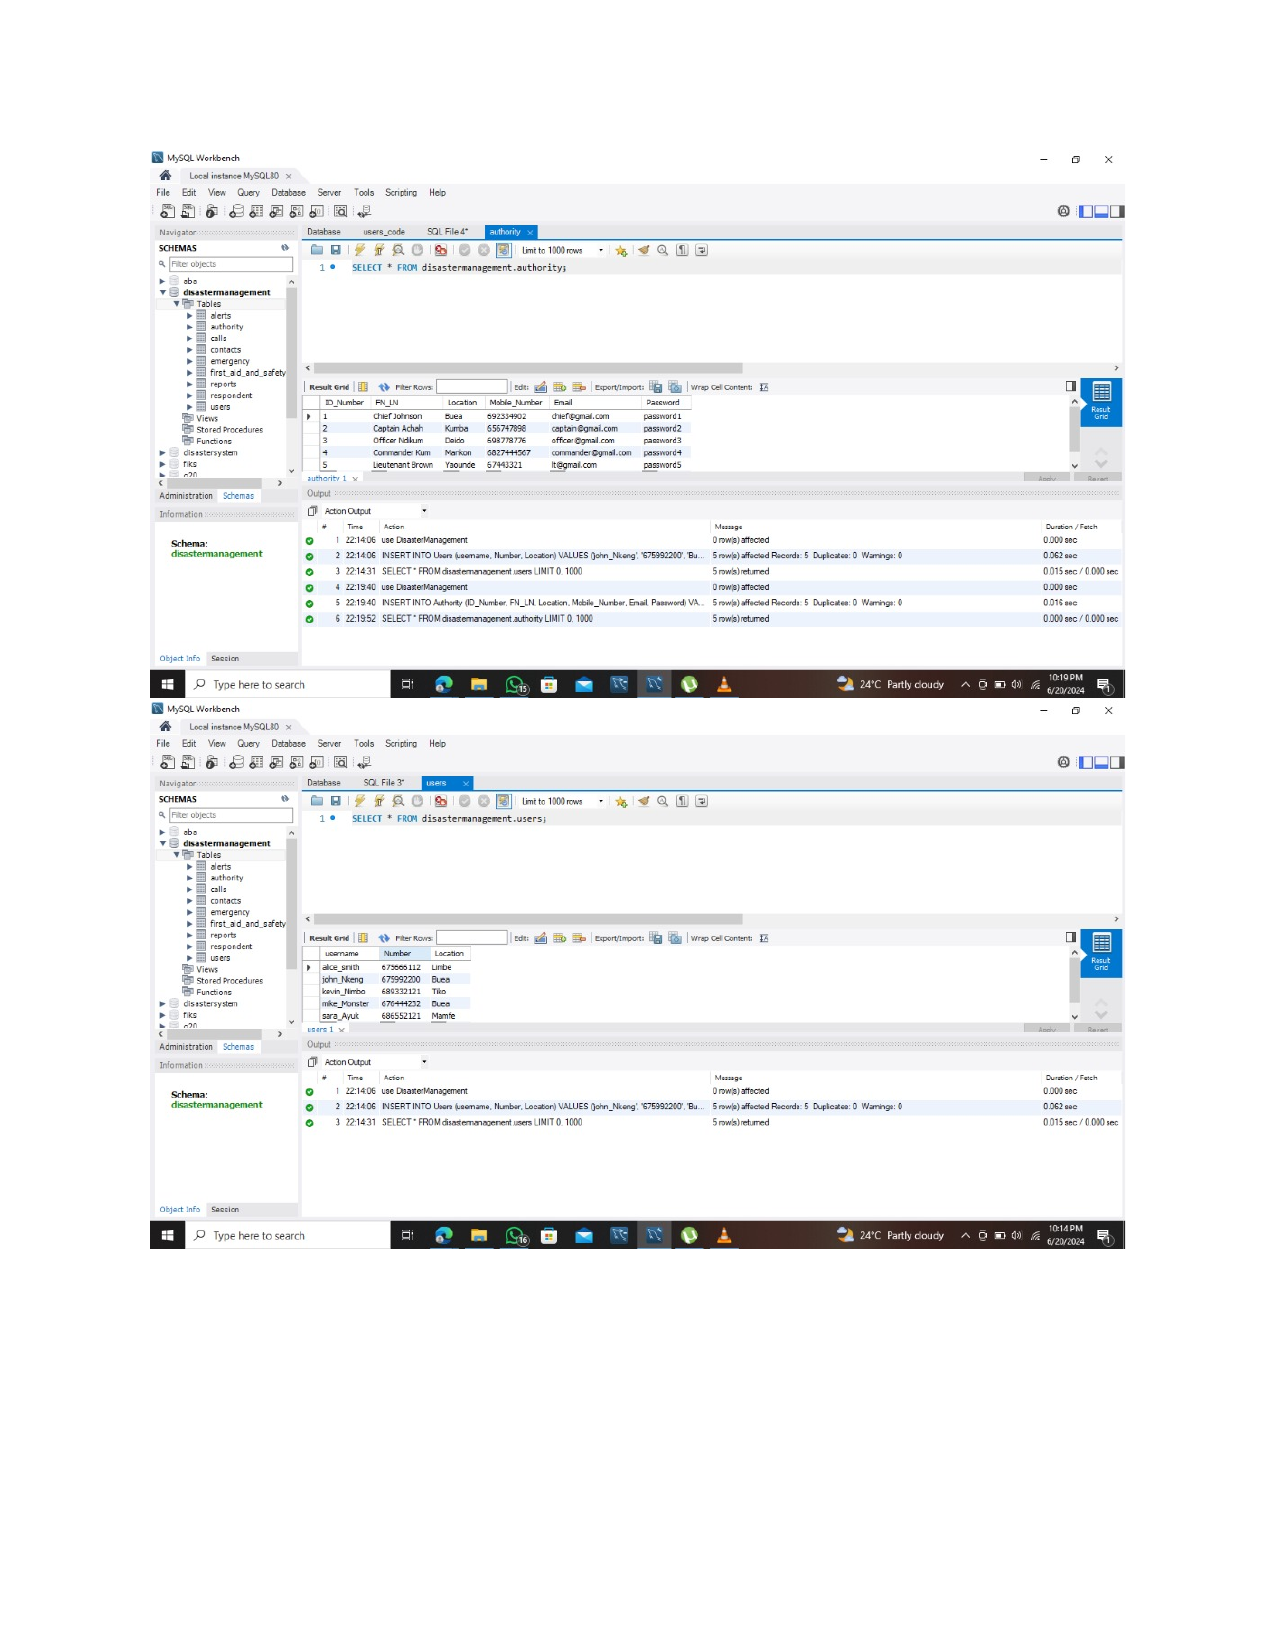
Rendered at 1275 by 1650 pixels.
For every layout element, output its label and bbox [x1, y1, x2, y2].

picture [150, 700, 1125, 1249]
picture [150, 150, 1125, 698]
